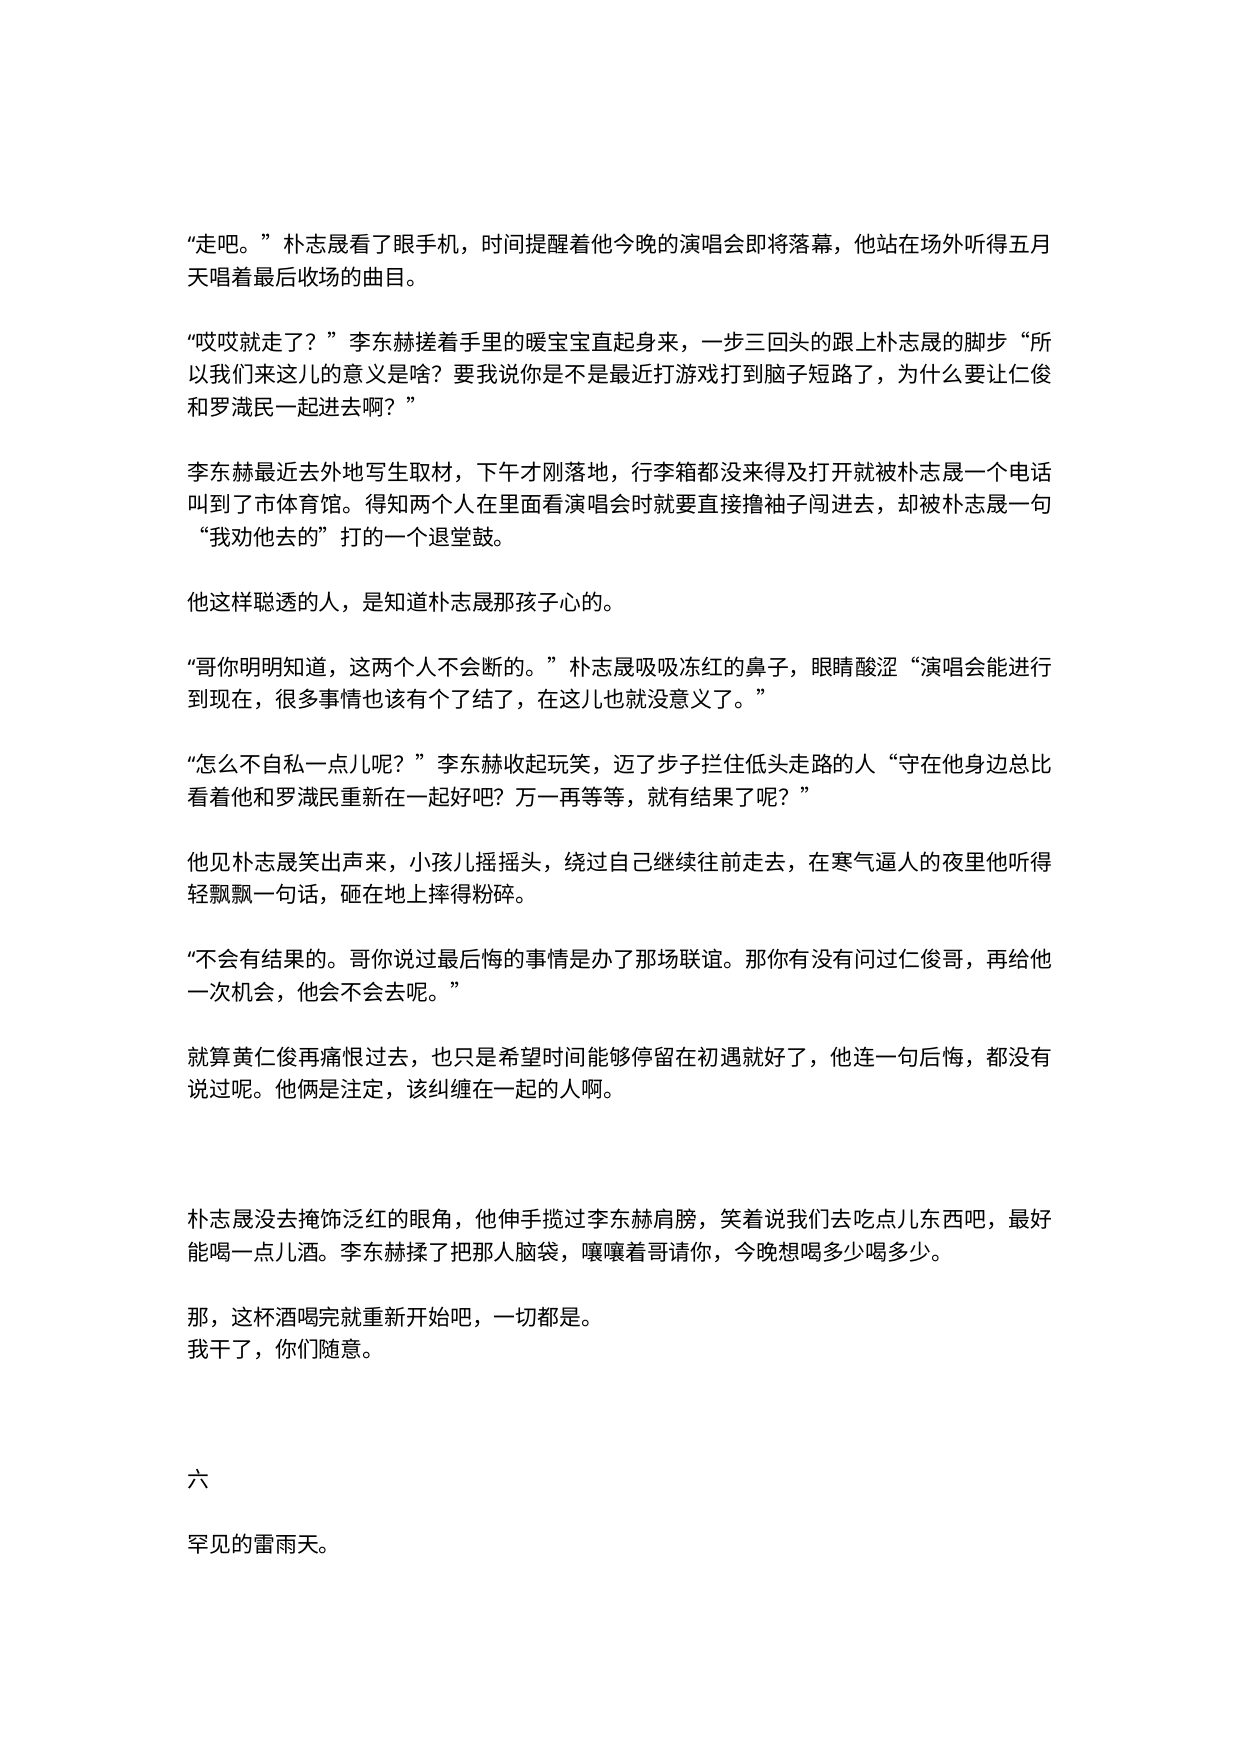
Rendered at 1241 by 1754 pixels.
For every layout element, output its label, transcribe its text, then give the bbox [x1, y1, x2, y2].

text 李东赫最近去外地写生取材，下午才刚落地，行李箱都没来得及打开就被朴志晟一个电话叫到了市体育馆。得知两个人在里面看演唱会时就要直接撸袖子闯进去，却被朴志晟一句“我劝他去的”打的一个退堂鼓。 [187, 454, 1053, 552]
text 六 [187, 1462, 1053, 1494]
text 他见朴志晟笑出声来，小孩儿摇摇头，绕过自己继续往前走去，在寒气逼人的夜里他听得轻飘飘一句话，砸在地上摔得粉碎。 [187, 844, 1053, 909]
text 他这样聪透的人，是知道朴志晟那孩子心的。 [187, 584, 1053, 617]
text 就算黄仁俊再痛恨过去，也只是希望时间能够停留在初遇就好了，他连一句后悔，都没有说过呢。他俩是注定，该纠缠在一起的人啊。 [187, 1039, 1053, 1104]
text “不会有结果的。哥你说过最后悔的事情是办了那场联谊。那你有没有问过仁俊哥，再给他一次机会，他会不会去呢。” [187, 942, 1053, 1007]
text “怎么不自私一点儿呢？”李东赫收起玩笑，迈了步子拦住低头走路的人“守在他身边总比看着他和罗渽民重新在一起好吧？万一再等等，就有结果了呢？” [187, 747, 1053, 812]
text 我干了，你们随意。 [187, 1332, 1053, 1364]
text “哥你明明知道，这两个人不会断的。”朴志晟吸吸冻红的鼻子，眼睛酸涩“演唱会能进行到现在，很多事情也该有个了结了，在这儿也就没意义了。” [187, 649, 1053, 714]
text 罕见的雷雨天。 [187, 1527, 1053, 1559]
text 朴志晟没去掩饰泛红的眼角，他伸手揽过李东赫肩膀，笑着说我们去吃点儿东西吧，最好能喝一点儿酒。李东赫揉了把那人脑袋，嚷嚷着哥请你，今晚想喝多少喝多少。 [187, 1202, 1053, 1267]
text “哎哎就走了？”李东赫搓着手里的暖宝宝直起身来，一步三回头的跟上朴志晟的脚步“所以我们来这儿的意义是啥？要我说你是不是最近打游戏打到脑子短路了，为什么要让仁俊和罗渽民一起进去啊？” [187, 324, 1053, 422]
text “走吧。”朴志晟看了眼手机，时间提醒着他今晚的演唱会即将落幕，他站在场外听得五月天唱着最后收场的曲目。 [187, 227, 1053, 292]
text 那，这杯酒喝完就重新开始吧，一切都是。 [187, 1299, 1053, 1332]
